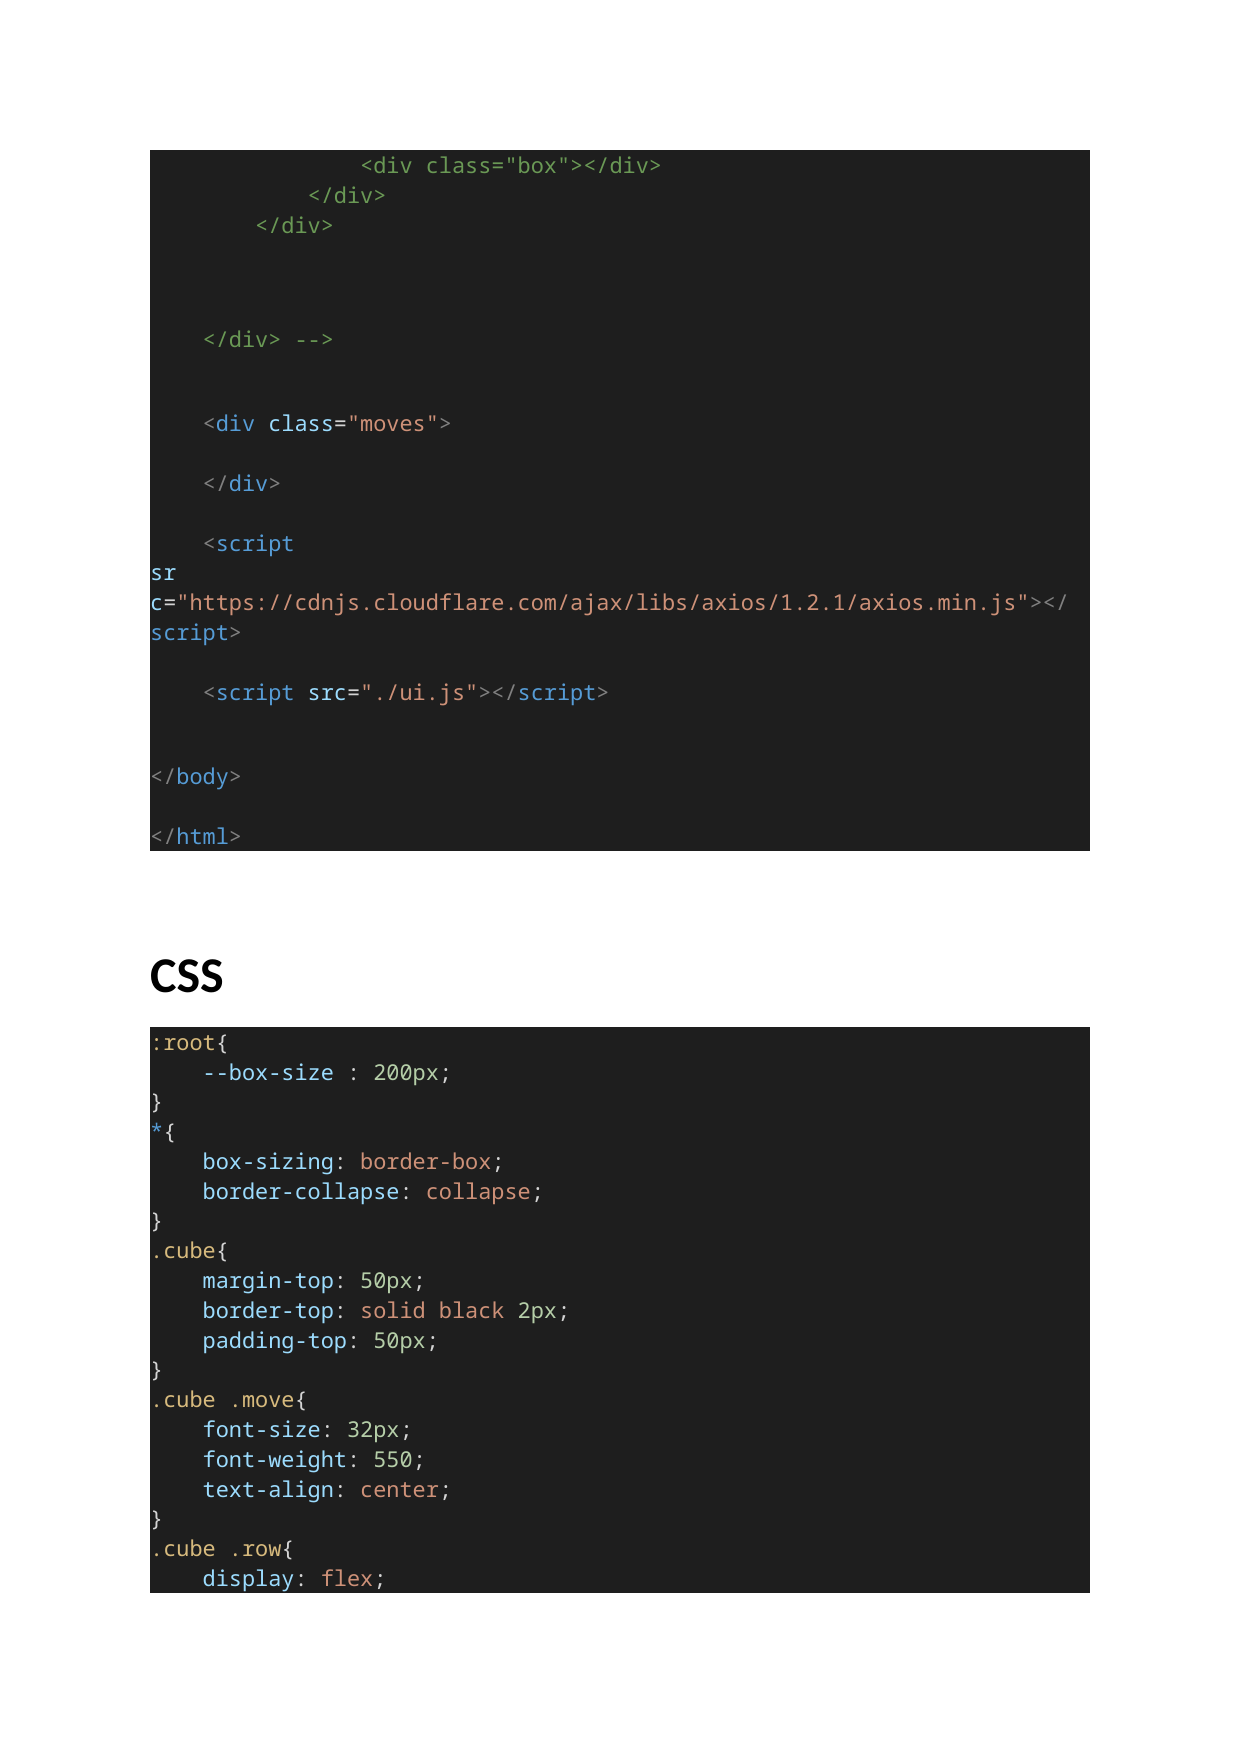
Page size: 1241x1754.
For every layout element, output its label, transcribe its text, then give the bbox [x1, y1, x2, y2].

text } [150, 1086, 1090, 1116]
text </div> --> [150, 324, 1090, 354]
text border-collapse: collapse; [150, 1176, 1090, 1206]
text display: flex; [150, 1563, 1090, 1593]
text </html> [150, 821, 1090, 851]
text :root{ [150, 1027, 1090, 1057]
text padding-top: 50px; [150, 1325, 1090, 1354]
text <script src="https://cdnjs.cloudflare.com/ajax/libs/axios/1.2.1/axios.min.js"></script> [150, 528, 1090, 647]
text font-size: 32px; [150, 1414, 1090, 1444]
text font-weight: 550; [150, 1444, 1090, 1474]
text <div class="moves"> [150, 408, 1090, 438]
text margin-top: 50px; [150, 1265, 1090, 1295]
text </div> [150, 180, 1090, 209]
text .cube .move{ [150, 1384, 1090, 1414]
text } [150, 1503, 1090, 1533]
text } [150, 1354, 1090, 1384]
text box-sizing: border-box; [150, 1146, 1090, 1176]
text .cube .row{ [150, 1533, 1090, 1563]
text CSS [150, 944, 1090, 1005]
text </div> [150, 209, 1090, 239]
text <script src="./ui.js"></script> [150, 677, 1090, 706]
text --box-size : 200px; [150, 1057, 1090, 1086]
text *{ [150, 1116, 1090, 1146]
text </div> [150, 468, 1090, 498]
text border-top: solid black 2px; [150, 1295, 1090, 1325]
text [150, 150, 1090, 180]
text text-align: center; [150, 1474, 1090, 1503]
text </body> [150, 761, 1090, 791]
text } [150, 1206, 1090, 1235]
text .cube{ [150, 1235, 1090, 1265]
